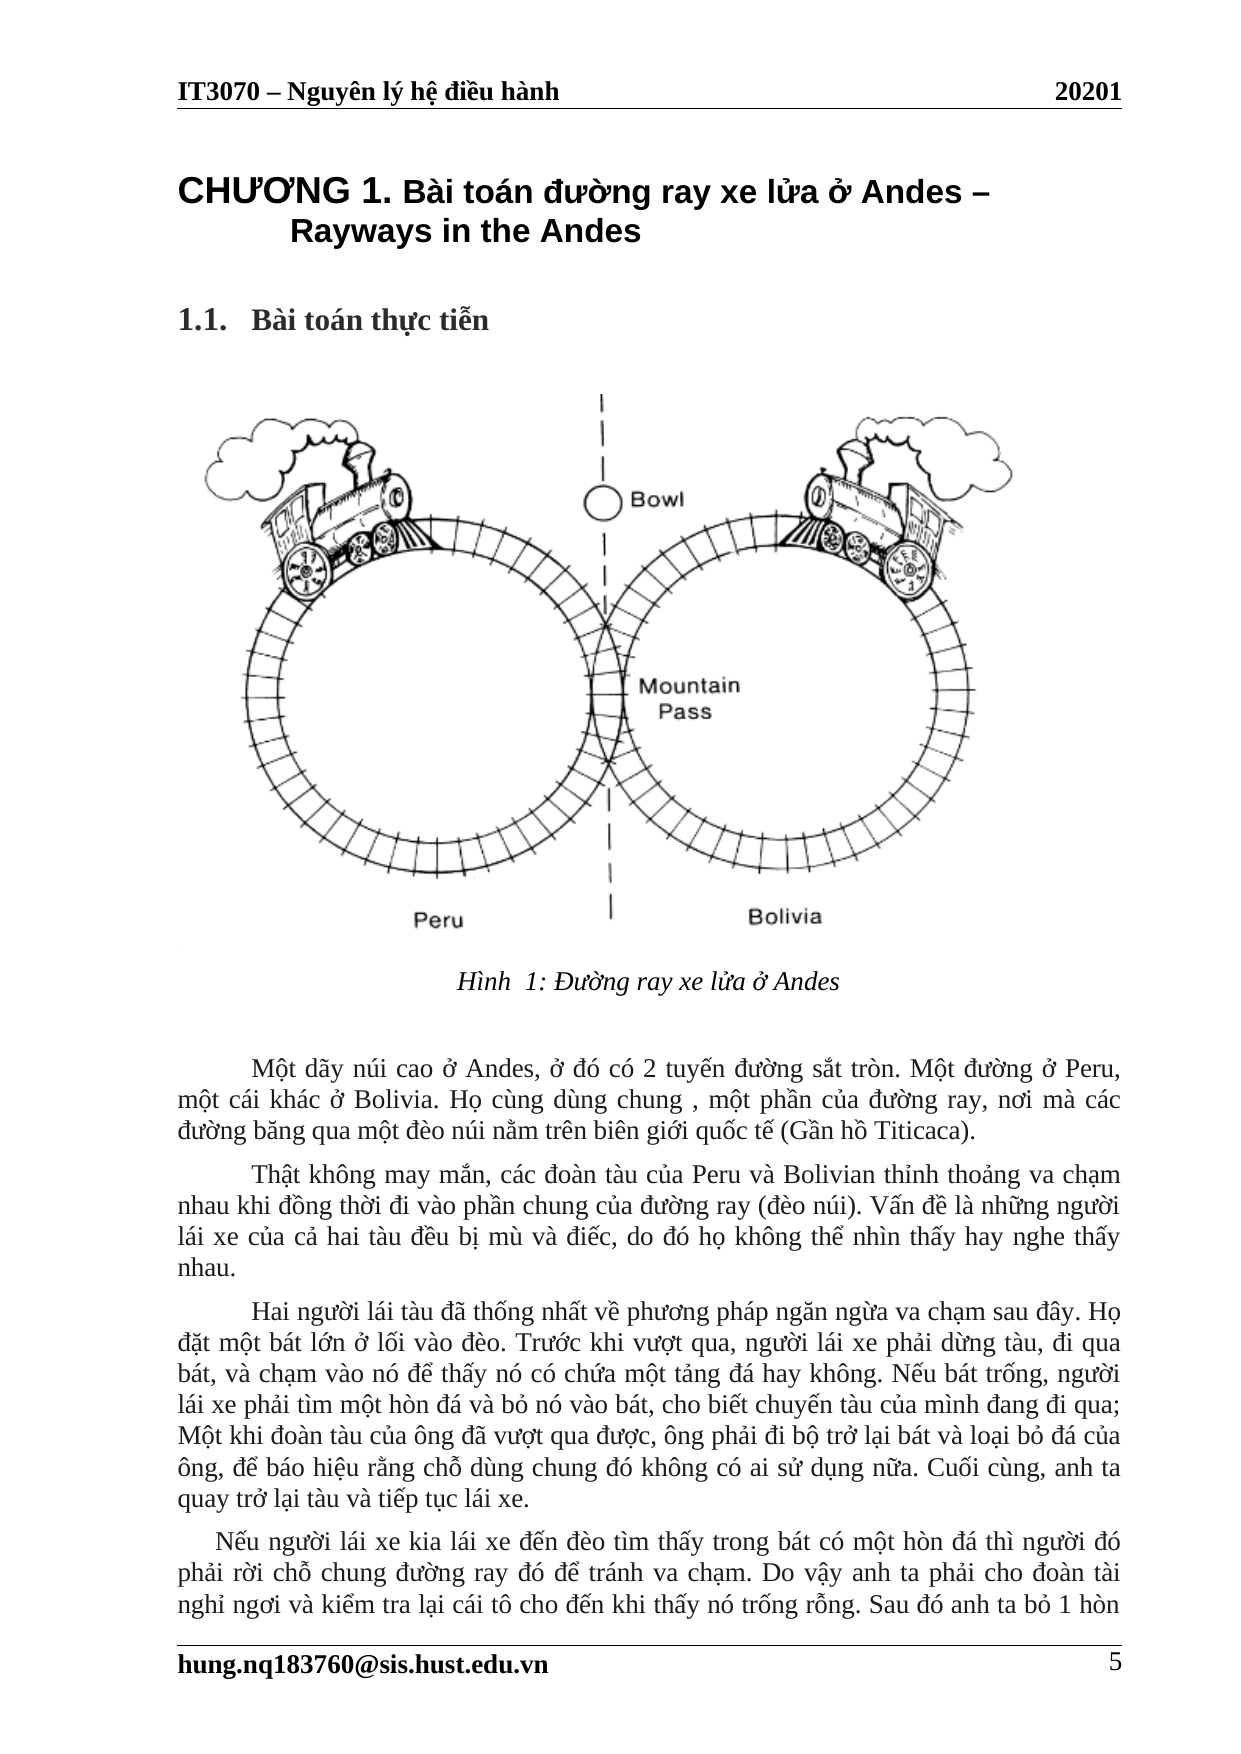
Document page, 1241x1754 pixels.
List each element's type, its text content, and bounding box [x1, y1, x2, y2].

subtitle Bài toán thực tiễn [177, 300, 1122, 338]
text Hai người lái tàu đã thống nhất về phương pháp ngăn ngừa va chạm sau đây. Họ đặt một bát lớn ở lối vào đèo. Trước khi vượt qua, người lái xe phải dừng tàu, đi qua bát, và chạm vào nó để thấy nó có chứa một tảng đá hay không. Nếu bát trống, người lái xe phải tìm một hòn đá và bỏ nó vào bát, cho biết chuyến tàu của mình đang đi qua; Một khi đoàn tàu của ông đã vượt qua được, ông phải đi bộ trở lại bát và loại bỏ đá của ông, để báo hiệu rằng chỗ dùng chung đó không có ai sử dụng nữa. Cuối cùng, anh ta quay trở lại tàu và tiếp tục lái xe. [177, 1295, 1122, 1513]
subtitle Bài toán đường ray xe lửa ở Andes – Rayways in the Andes [177, 168, 1122, 250]
text Thật không may mắn, các đoàn tàu của Peru và Bolivian thỉnh thoảng va chạm nhau khi đồng thời đi vào phần chung của đường ray (đèo núi). Vấn đề là những người lái xe của cả hai tàu đều bị mù và điếc, do đó họ không thể nhìn thấy hay nghe thấy nhau. [177, 1158, 1122, 1282]
text Một dãy núi cao ở Andes, ở đó có 2 tuyến đường sắt tròn. Một đường ở Peru, một cái khác ở Bolivia. Họ cùng dùng chung , một phần của đường ray, nơi mà các đường băng qua một đèo núi nằm trên biên giới quốc tế (Gần hồ Titicaca). [177, 1052, 1122, 1145]
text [177, 1525, 1122, 1619]
text Hình 1: Đường ray xe lửa ở Andes [177, 964, 1122, 996]
picture [177, 394, 1031, 952]
